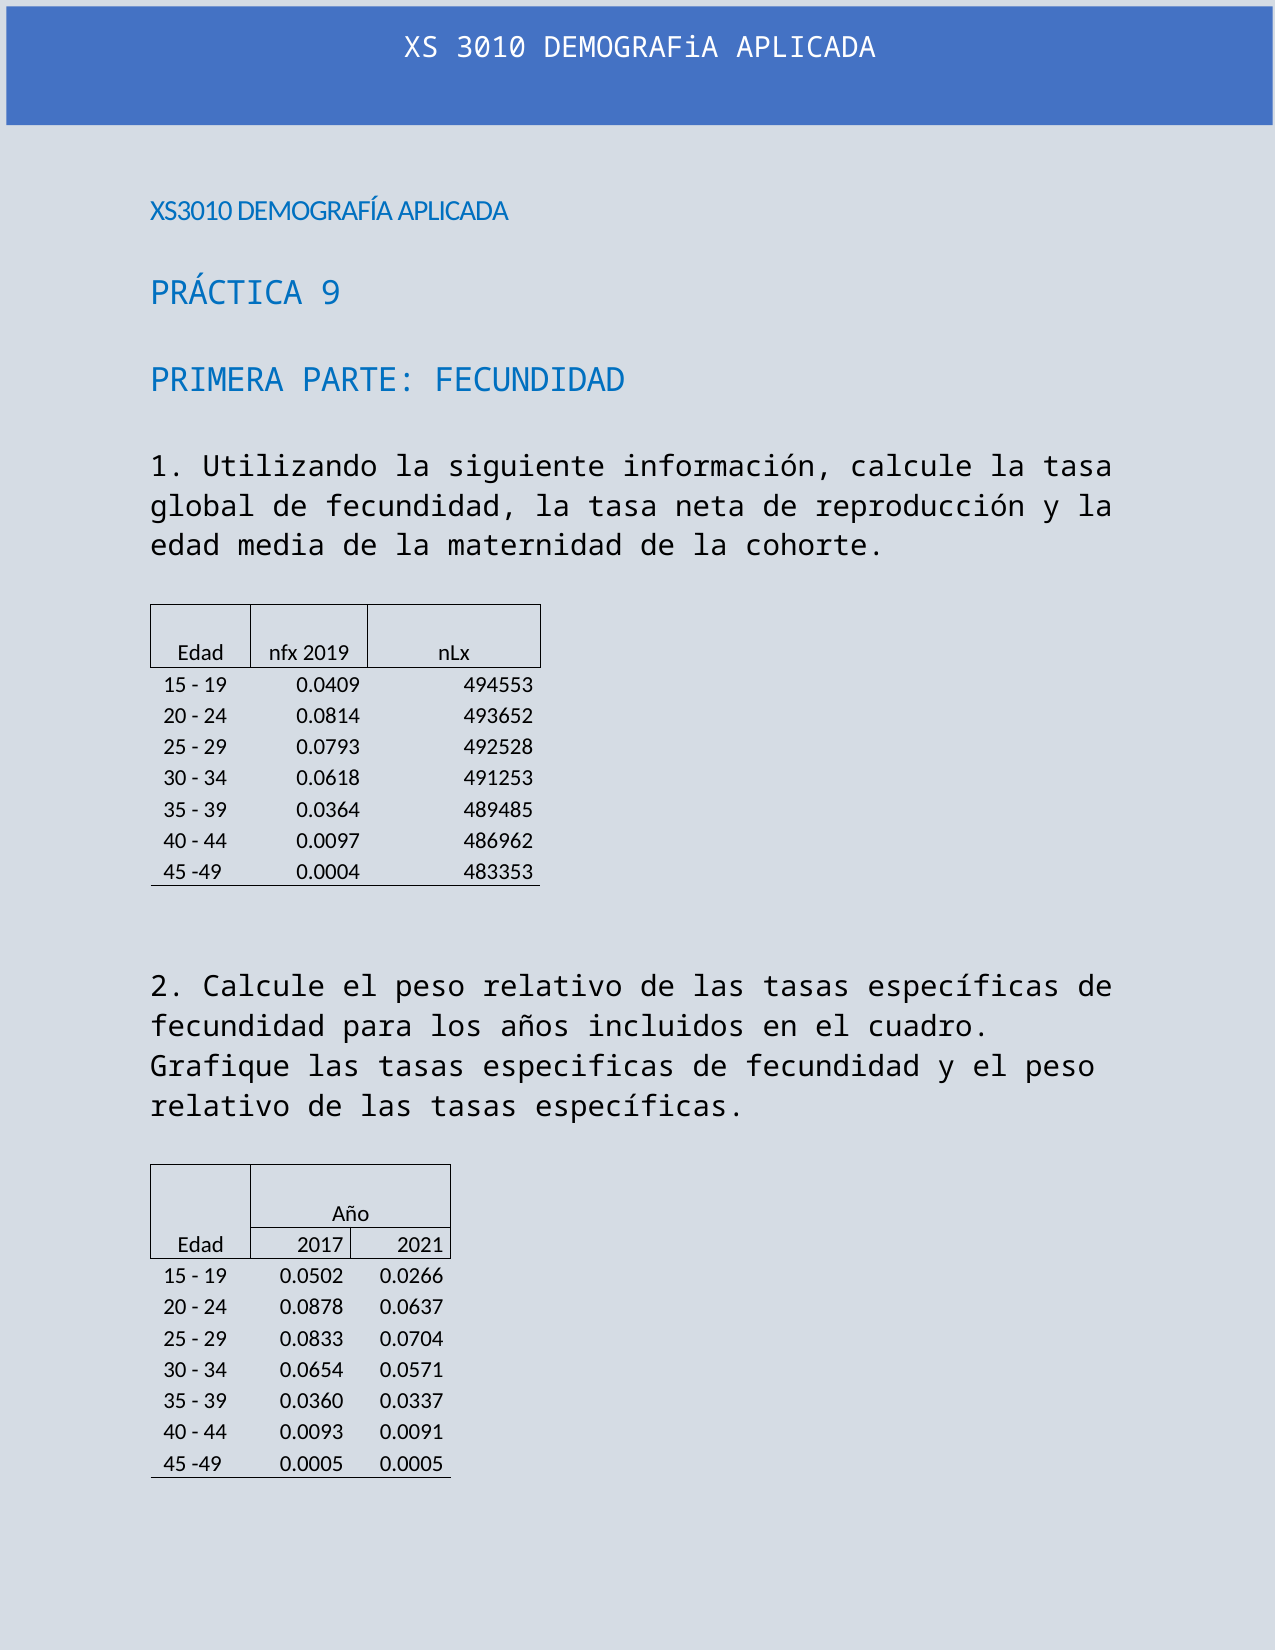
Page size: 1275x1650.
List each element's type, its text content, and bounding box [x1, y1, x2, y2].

table_cell 492528 [367, 729, 540, 760]
table_cell 15 - 19 [151, 1259, 251, 1289]
table_cell 2021 [351, 1228, 450, 1258]
table_cell 45 -49 [151, 854, 251, 885]
table_cell 0.0005 [251, 1445, 351, 1477]
table_cell 0.0005 [351, 1445, 451, 1477]
table_cell 489485 [367, 792, 540, 823]
table_header nLx [368, 605, 540, 667]
table_cell 25 - 29 [151, 1320, 251, 1352]
table_header nfx 2019 [251, 605, 367, 667]
table_cell 35 - 39 [151, 1383, 251, 1414]
table_cell 0.0704 [351, 1320, 451, 1352]
table_header Año [251, 1165, 450, 1227]
table_cell 15 - 19 [151, 668, 251, 698]
table_cell 20 - 24 [151, 1289, 251, 1320]
table_cell 494553 [367, 668, 540, 698]
text XS3010 Demografía aplicada [150, 192, 1125, 227]
table_cell 0.0004 [251, 854, 367, 885]
table_cell 40 - 44 [151, 1414, 251, 1445]
table_cell 40 - 44 [151, 823, 251, 854]
table_header Edad [151, 1165, 250, 1258]
table_cell 35 - 39 [151, 792, 251, 823]
table_cell 0.0360 [251, 1383, 351, 1414]
table_cell 0.0093 [251, 1414, 351, 1445]
table_cell 0.0097 [251, 823, 367, 854]
table_cell 493652 [367, 698, 540, 729]
table_cell 0.0364 [251, 792, 367, 823]
table_cell 483353 [367, 854, 540, 885]
table_cell 0.0637 [351, 1289, 451, 1320]
table_cell 25 - 29 [151, 729, 251, 760]
table_header Edad [151, 605, 250, 667]
table_cell 45 -49 [151, 1445, 251, 1477]
table_cell 0.0091 [351, 1414, 451, 1445]
table_cell 0.0814 [251, 698, 367, 729]
table_cell 0.0654 [251, 1352, 351, 1383]
table_cell 20 - 24 [151, 698, 251, 729]
text Primera parte: FECUNDIDAD [150, 356, 1125, 401]
table_cell 0.0833 [251, 1320, 351, 1352]
table_cell 0.0618 [251, 760, 367, 792]
table_cell 486962 [367, 823, 540, 854]
table_cell 0.0571 [351, 1352, 451, 1383]
table_cell 30 - 34 [151, 760, 251, 792]
table_cell 491253 [367, 760, 540, 792]
text 1. Utilizando la siguiente información, calcule la tasa global de fecundidad, la tasa neta de reproducción y la edad media de la maternidad de la cohorte. [150, 445, 1125, 564]
table_cell 0.0793 [251, 729, 367, 760]
text Práctica 9 [150, 269, 1125, 314]
table_cell 0.0409 [251, 668, 367, 698]
table_cell 0.0502 [251, 1259, 351, 1289]
table_cell 0.0337 [351, 1383, 451, 1414]
text 2. Calcule el peso relativo de las tasas específicas de fecundidad para los años incluidos en el cuadro. Grafique las tasas especificas de fecundidad y el peso relativo de las tasas específicas. [150, 966, 1125, 1124]
table_cell 2017 [251, 1228, 350, 1258]
table_cell 0.0878 [251, 1289, 351, 1320]
table_cell 30 - 34 [151, 1352, 251, 1383]
table_cell 0.0266 [351, 1259, 451, 1289]
